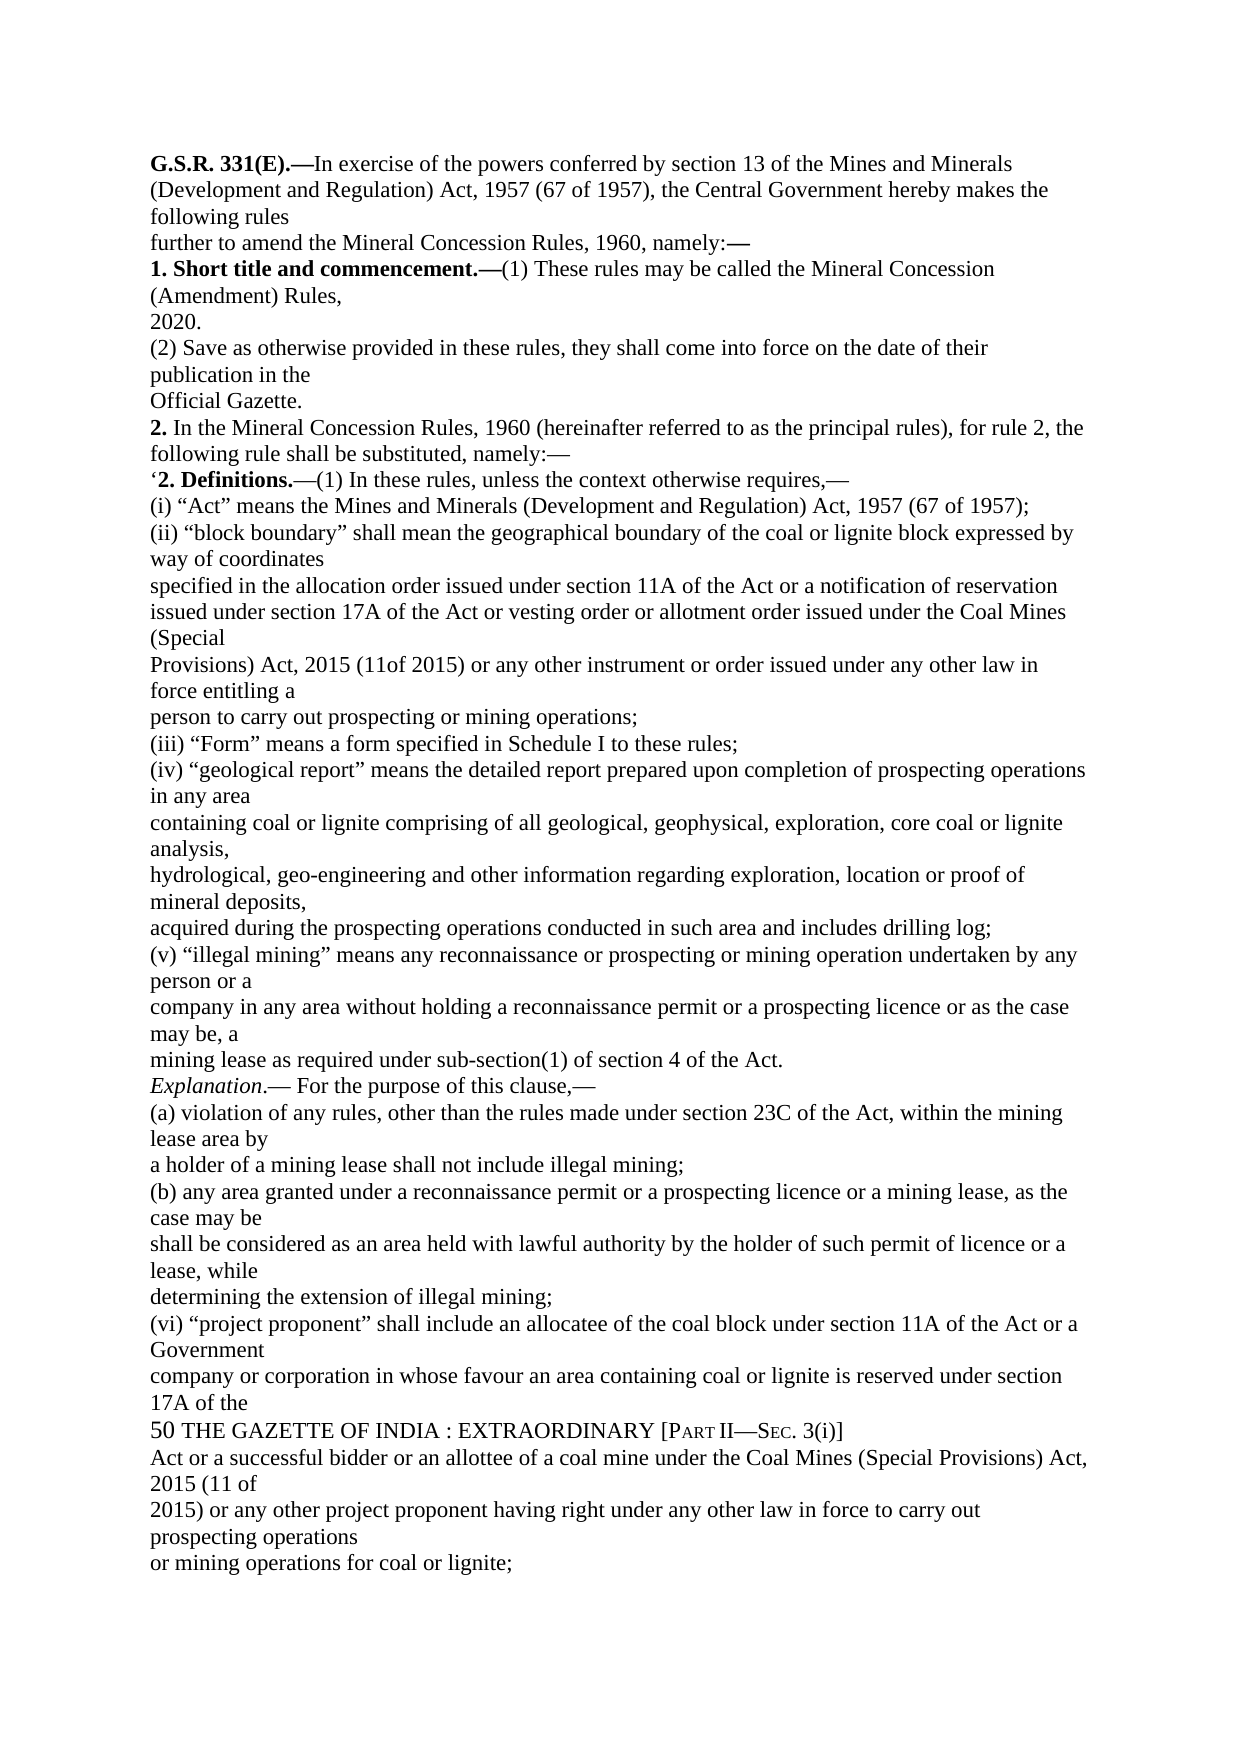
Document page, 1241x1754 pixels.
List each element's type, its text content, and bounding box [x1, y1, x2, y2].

text Act or a successful bidder or an allottee of a coal mine under the Coal Mines (Special Provisions) Act, 2015 (11 of [150, 1444, 1090, 1496]
text 2015) or any other project proponent having right under any other law in force to carry out prospecting operations [150, 1496, 1090, 1549]
text (v) “illegal mining” means any reconnaissance or prospecting or mining operation undertaken by any person or a [150, 941, 1090, 993]
text company or corporation in whose favour an area containing coal or lignite is reserved under section 17A of the [150, 1362, 1090, 1415]
text 2020. [150, 308, 1090, 334]
text a holder of a mining lease shall not include illegal mining; [150, 1151, 1090, 1178]
text mining lease as required under sub-section(1) of section 4 of the Act. [150, 1046, 1090, 1072]
text containing coal or lignite comprising of all geological, geophysical, exploration, core coal or lignite analysis, [150, 809, 1090, 862]
text person to carry out prospecting or mining operations; [150, 703, 1090, 730]
text (i) “Act” means the Mines and Minerals (Development and Regulation) Act, 1957 (67 of 1957); [150, 493, 1090, 519]
text 1. Short title and commencement.—(1) These rules may be called the Mineral Concession (Amendment) Rules, [150, 255, 1090, 308]
text (a) violation of any rules, other than the rules made under section 23C of the Act, within the mining lease area by [150, 1099, 1090, 1151]
text (Development and Regulation) Act, 1957 (67 of 1957), the Central Government hereby makes the following rules [150, 176, 1090, 229]
text (b) any area granted under a reconnaissance permit or a prospecting licence or a mining lease, as the case may be [150, 1178, 1090, 1231]
text 50 THE GAZETTE OF INDIA : EXTRAORDINARY [PART II—SEC. 3(i)] [150, 1415, 1090, 1444]
text hydrological, geo-engineering and other information regarding exploration, location or proof of mineral deposits, [150, 862, 1090, 914]
text (ii) “block boundary” shall mean the geographical boundary of the coal or lignite block expressed by way of coordinates [150, 519, 1090, 572]
text shall be considered as an area held with lawful authority by the holder of such permit of licence or a lease, while [150, 1231, 1090, 1283]
text or mining operations for coal or lignite; [150, 1549, 1090, 1576]
text issued under section 17A of the Act or vesting order or allotment order issued under the Coal Mines (Special [150, 598, 1090, 651]
text company in any area without holding a reconnaissance permit or a prospecting licence or as the case may be, a [150, 993, 1090, 1046]
text specified in the allocation order issued under section 11A of the Act or a notification of reservation [150, 572, 1090, 598]
text Official Gazette. [150, 387, 1090, 413]
text G.S.R. 331(E).—In exercise of the powers conferred by section 13 of the Mines and Minerals [150, 150, 1090, 176]
text (2) Save as otherwise provided in these rules, they shall come into force on the date of their publication in the [150, 334, 1090, 387]
text (vi) “project proponent” shall include an allocatee of the coal block under section 11A of the Act or a Government [150, 1309, 1090, 1362]
text acquired during the prospecting operations conducted in such area and includes drilling log; [150, 914, 1090, 941]
text Provisions) Act, 2015 (11of 2015) or any other instrument or order issued under any other law in force entitling a [150, 651, 1090, 703]
text (iv) “geological report” means the detailed report prepared upon completion of prospecting operations in any area [150, 756, 1090, 809]
text determining the extension of illegal mining; [150, 1283, 1090, 1309]
text ‘2. Definitions.—(1) In these rules, unless the context otherwise requires,— [150, 466, 1090, 493]
text (iii) “Form” means a form specified in Schedule I to these rules; [150, 730, 1090, 756]
text further to amend the Mineral Concession Rules, 1960, namely:— [150, 229, 1090, 255]
text Explanation.— For the purpose of this clause,— [150, 1072, 1090, 1099]
text 2. In the Mineral Concession Rules, 1960 (hereinafter referred to as the principal rules), for rule 2, the [150, 413, 1090, 440]
text following rule shall be substituted, namely:— [150, 440, 1090, 466]
